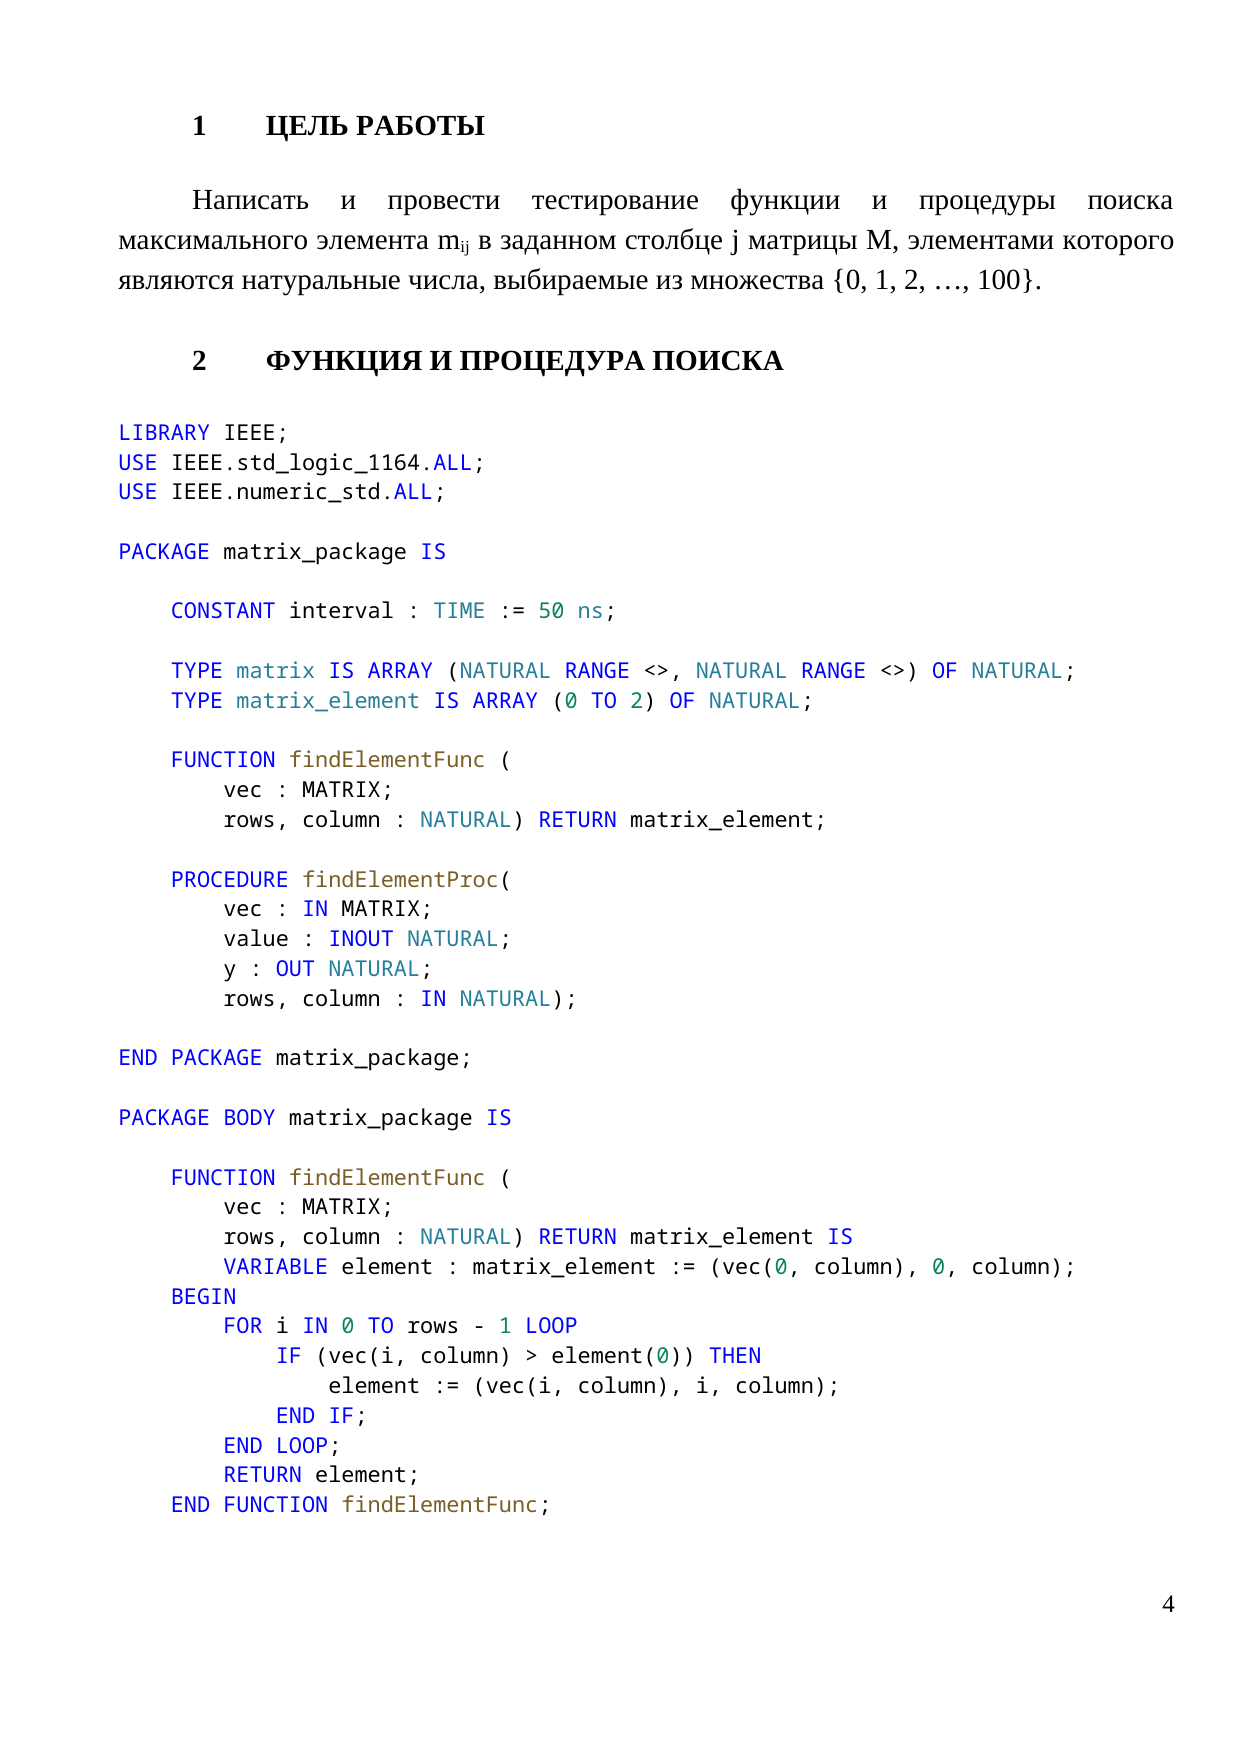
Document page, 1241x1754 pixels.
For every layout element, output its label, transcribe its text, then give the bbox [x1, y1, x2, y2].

text IF (vec(i, column) > element(0)) THEN [118, 1340, 1174, 1370]
text END FUNCTION findElementFunc; [118, 1489, 1174, 1519]
text USE IEEE.std_logic_1164.ALL; [118, 446, 1174, 476]
text rows, column : IN NATURAL); [118, 983, 1174, 1012]
text BEGIN [118, 1281, 1174, 1310]
text USE IEEE.numeric_std.ALL; [118, 476, 1174, 506]
text TYPE matrix_element IS ARRAY (0 TO 2) OF NATURAL; [118, 685, 1174, 714]
text vec : IN MATRIX; [118, 893, 1174, 923]
text VARIABLE element : matrix_element := (vec(0, column), 0, column); [118, 1251, 1174, 1281]
text FUNCTION findElementFunc ( [118, 744, 1174, 774]
text y : OUT NATURAL; [118, 953, 1174, 983]
text Цель работы [118, 108, 1174, 142]
text RETURN element; [118, 1459, 1174, 1489]
text FOR i IN 0 TO rows - 1 LOOP [118, 1310, 1174, 1340]
text TYPE matrix IS ARRAY (NATURAL RANGE <>, NATURAL RANGE <>) OF NATURAL; [118, 655, 1174, 685]
text LIBRARY IEEE; [118, 417, 1174, 446]
text PROCEDURE findElementProc( [118, 863, 1174, 893]
text PACKAGE matrix_package IS [118, 536, 1174, 566]
text rows, column : NATURAL) RETURN matrix_element IS [118, 1221, 1174, 1251]
text PACKAGE BODY matrix_package IS [118, 1102, 1174, 1132]
text END LOOP; [118, 1429, 1174, 1459]
text END IF; [118, 1400, 1174, 1429]
text Написать и провести тестирование функции и процедуры поиска максимального элемента mij в заданном столбце j матрицы M, элементами которого являются натуральные числа, выбираемые из множества {0, 1, 2, …, 100}. [118, 182, 1174, 296]
text vec : MATRIX; [118, 1191, 1174, 1221]
text END PACKAGE matrix_package; [118, 1042, 1174, 1072]
text element := (vec(i, column), i, column); [118, 1370, 1174, 1400]
text rows, column : NATURAL) RETURN matrix_element; [118, 804, 1174, 834]
text FUNCTION findElementFunc ( [118, 1161, 1174, 1191]
text Функция и процедура поиска [118, 343, 1174, 376]
text value : INOUT NATURAL; [118, 923, 1174, 953]
text vec : MATRIX; [118, 774, 1174, 804]
text CONSTANT interval : TIME := 50 ns; [118, 595, 1174, 625]
